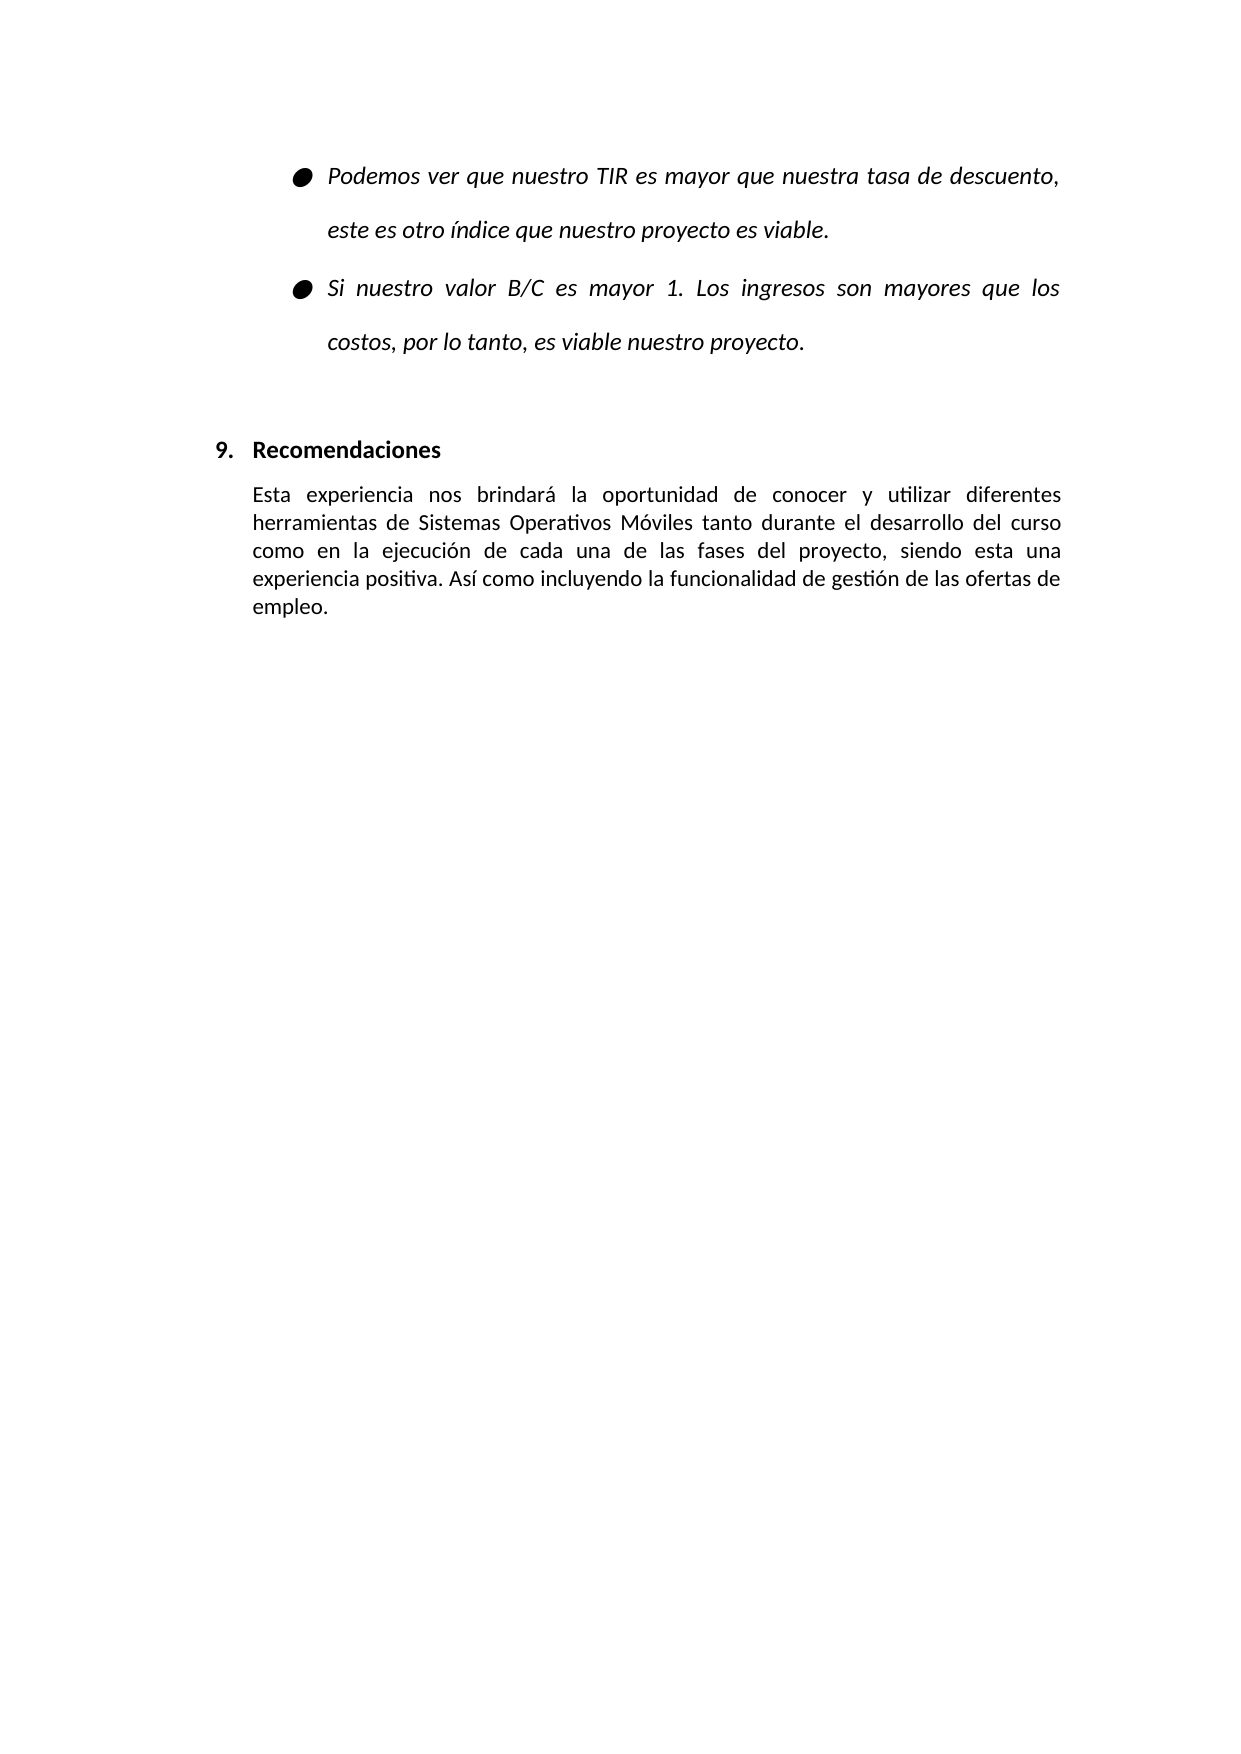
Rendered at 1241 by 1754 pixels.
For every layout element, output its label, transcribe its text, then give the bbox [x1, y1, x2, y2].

list Podemos ver que nuestro TIR es mayor que nuestra tasa de descuento, este es otro índice que nuestro proyecto es viable. [290, 148, 1063, 244]
list Recomendaciones [215, 434, 1063, 465]
list Si nuestro valor B/C es mayor 1. Los ingresos son mayores que los costos, por lo tanto, es viable nuestro proyecto. [290, 260, 1063, 357]
list Esta experiencia nos brindará la oportunidad de conocer y utilizar diferentes herramientas de Sistemas Operativos Móviles tanto durante el desarrollo del curso como en la ejecución de cada una de las fases del proyecto, siendo esta una experiencia positiva. Así como incluyendo la funcionalidad de gestión de las ofertas de empleo. [252, 480, 1063, 620]
